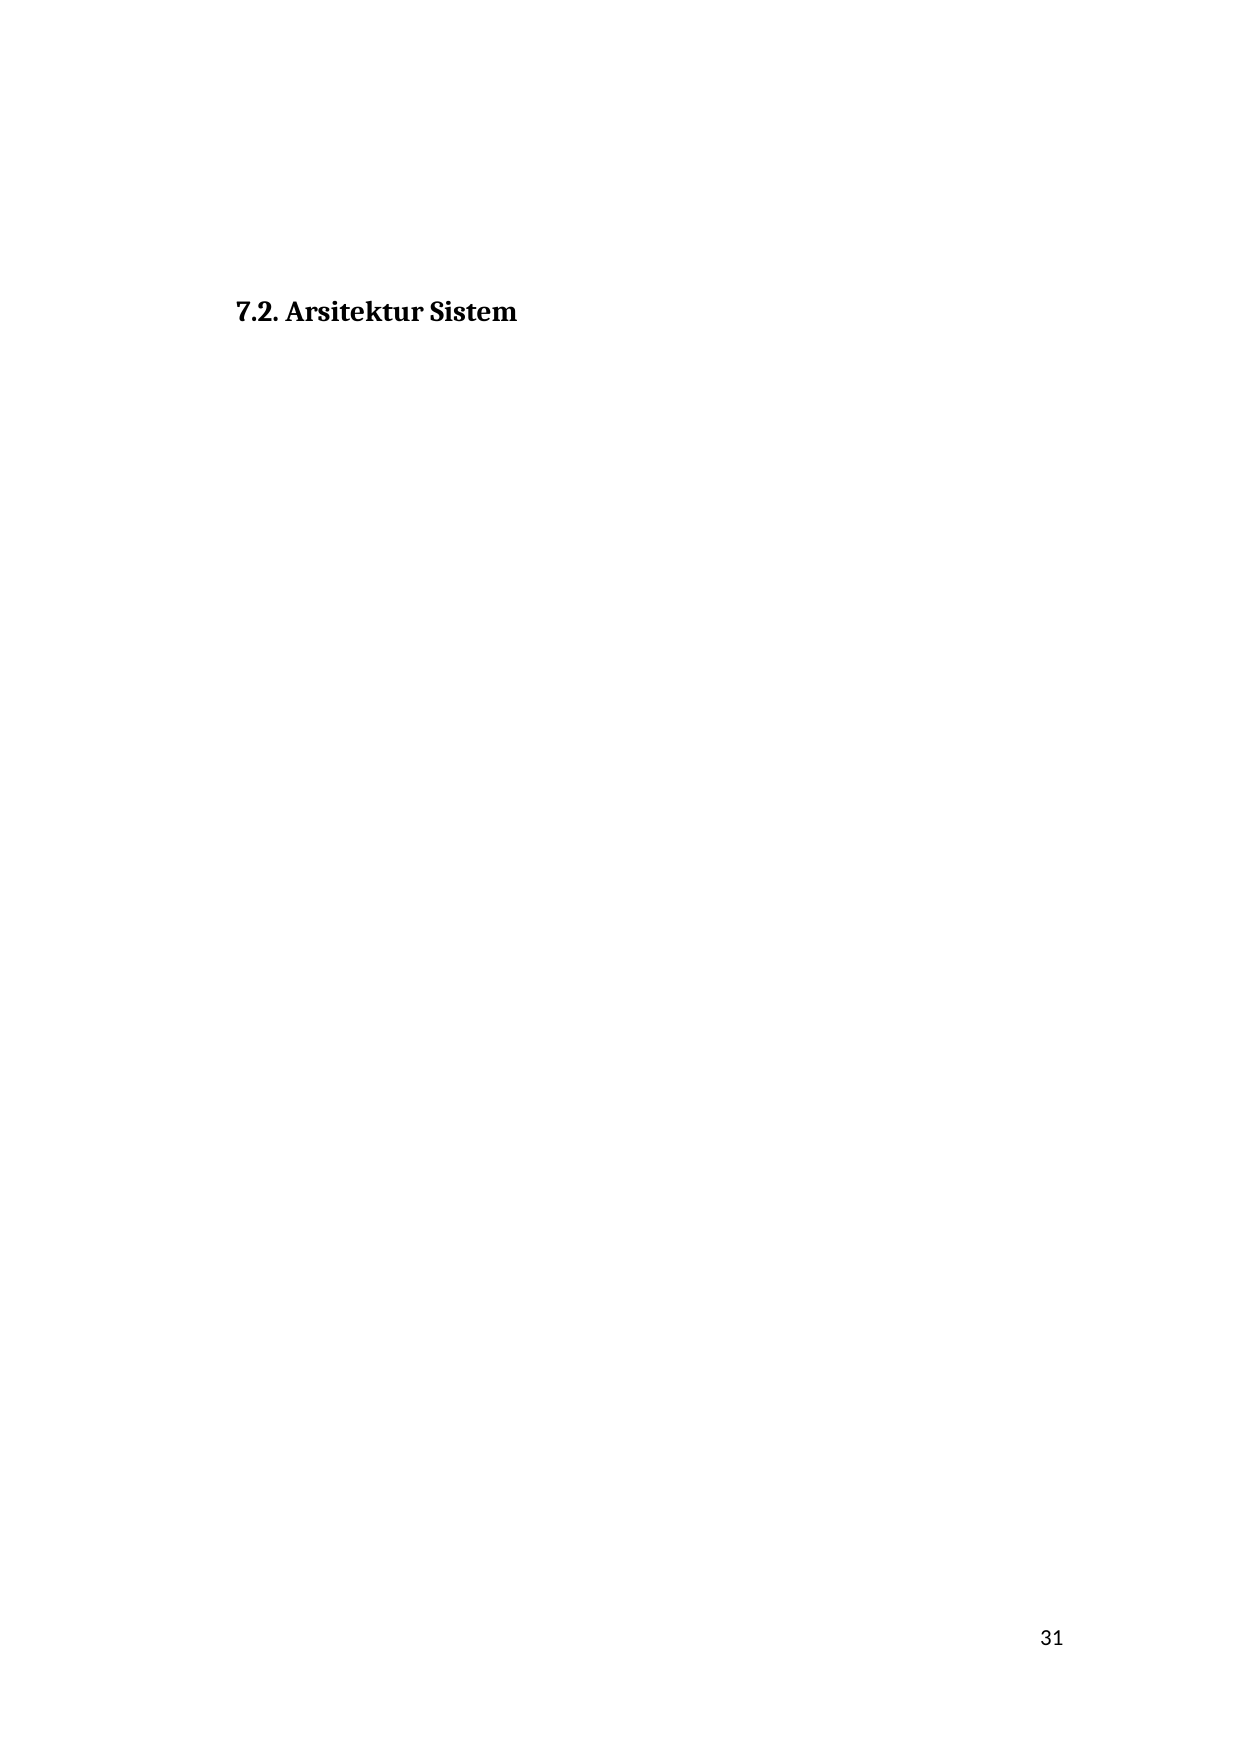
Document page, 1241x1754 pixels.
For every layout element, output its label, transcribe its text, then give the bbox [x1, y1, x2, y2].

text 7.2. Arsitektur Sistem [236, 296, 1063, 329]
